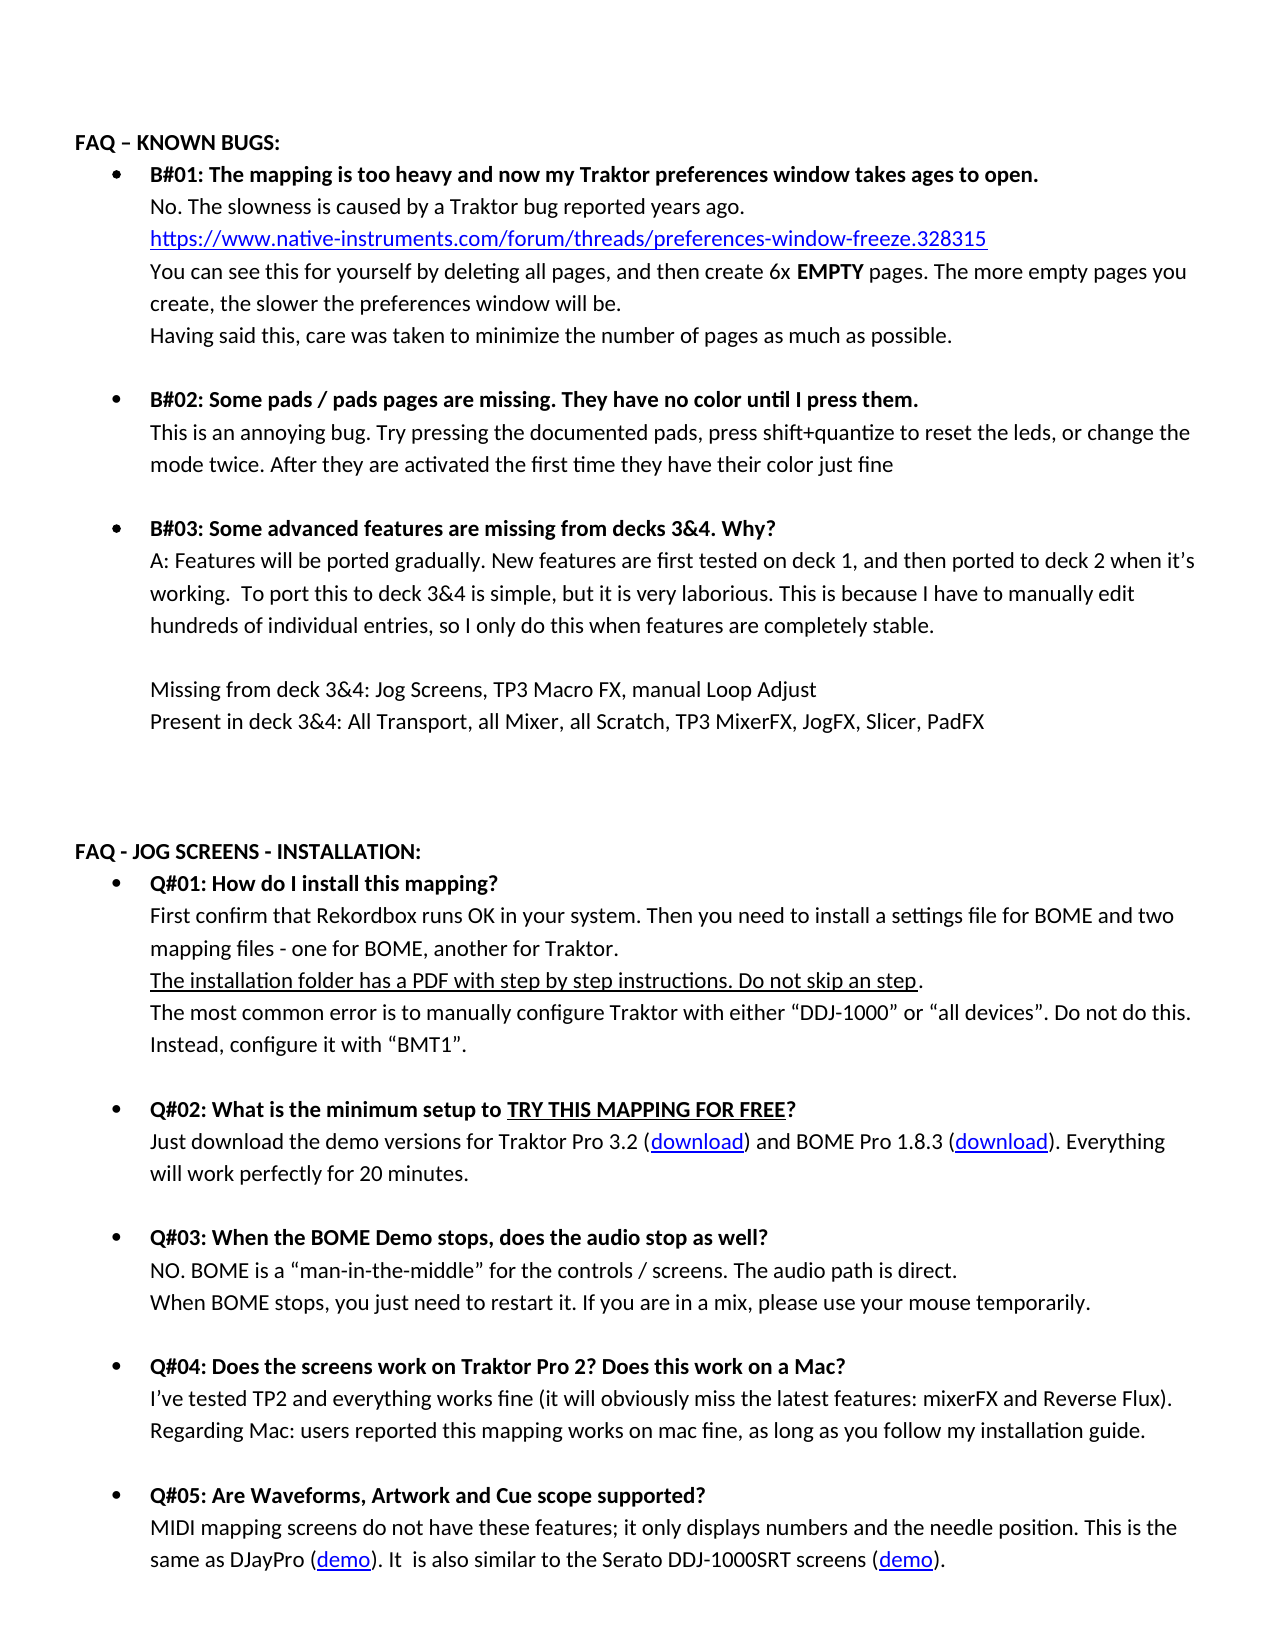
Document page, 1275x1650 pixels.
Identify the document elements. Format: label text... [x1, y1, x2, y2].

text B#02: Some pads / pads pages are missing. They have no color until I press them. This is an annoying bug. Try pressing the documented pads, press shift+quantize to reset the leds, or change the mode twice. After they are activated the first time they have their color just fine [112, 386, 1200, 510]
text Q#02: What is the minimum setup to TRY THIS MAPPING FOR FREE? Just download the demo versions for Traktor Pro 3.2 (download) and BOME Pro 1.8.3 (download). Everything will work perfectly for 20 minutes. [112, 1095, 1200, 1187]
list A: Features will be ported gradually. New features are first tested on deck 1, and then ported to deck 2 when it’s working. To port this to deck 3&4 is simple, but it is very laborious. This is because I have to manually edit hundreds of individual entries, so I only do this when features are completely stable. Missing from deck 3&4: Jog Screens, TP3 Macro FX, manual Loop Adjust Present in deck 3&4: All Transport, all Mixer, all Scratch, TP3 MixerFX, JogFX, Slicer, PadFX [150, 546, 1200, 735]
list No. The slowness is caused by a Traktor bug reported years ago. https://www.native-instruments.com/forum/threads/preferences-window-freeze.328315 You can see this for yourself by deleting all pages, and then create 6x EMPTY pages. The more empty pages you create, the slower the preferences window will be. Having said this, care was taken to minimize the number of pages as much as possible. [150, 192, 1200, 349]
subtitle FAQ - JOG SCREENS - INSTALLATION: [75, 837, 1200, 865]
text Q#03: When the BOME Demo stops, does the audio stop as well? NO. BOME is a “man-in-the-middle” for the controls / screens. The audio path is direct. When BOME stops, you just need to restart it. If you are in a mix, please use your mouse temporarily. [112, 1223, 1200, 1316]
text B#01: The mapping is too heavy and now my Traktor preferences window takes ages to open. [112, 160, 1200, 188]
text B#03: Some advanced features are missing from decks 3&4. Why? [112, 514, 1200, 542]
subtitle FAQ – KNOWN BUGS: [75, 128, 1200, 156]
text Q#01: How do I install this mapping? First confirm that Rekordbox runs OK in your system. Then you need to install a settings file for BOME and two mapping files - one for BOME, another for Traktor. The installation folder has a PDF with step by step instructions. Do not skip an step. The most common error is to manually configure Traktor with either “DDJ-1000” or “all devices”. Do not do this. Instead, configure it with “BMT1”. [112, 869, 1200, 1058]
